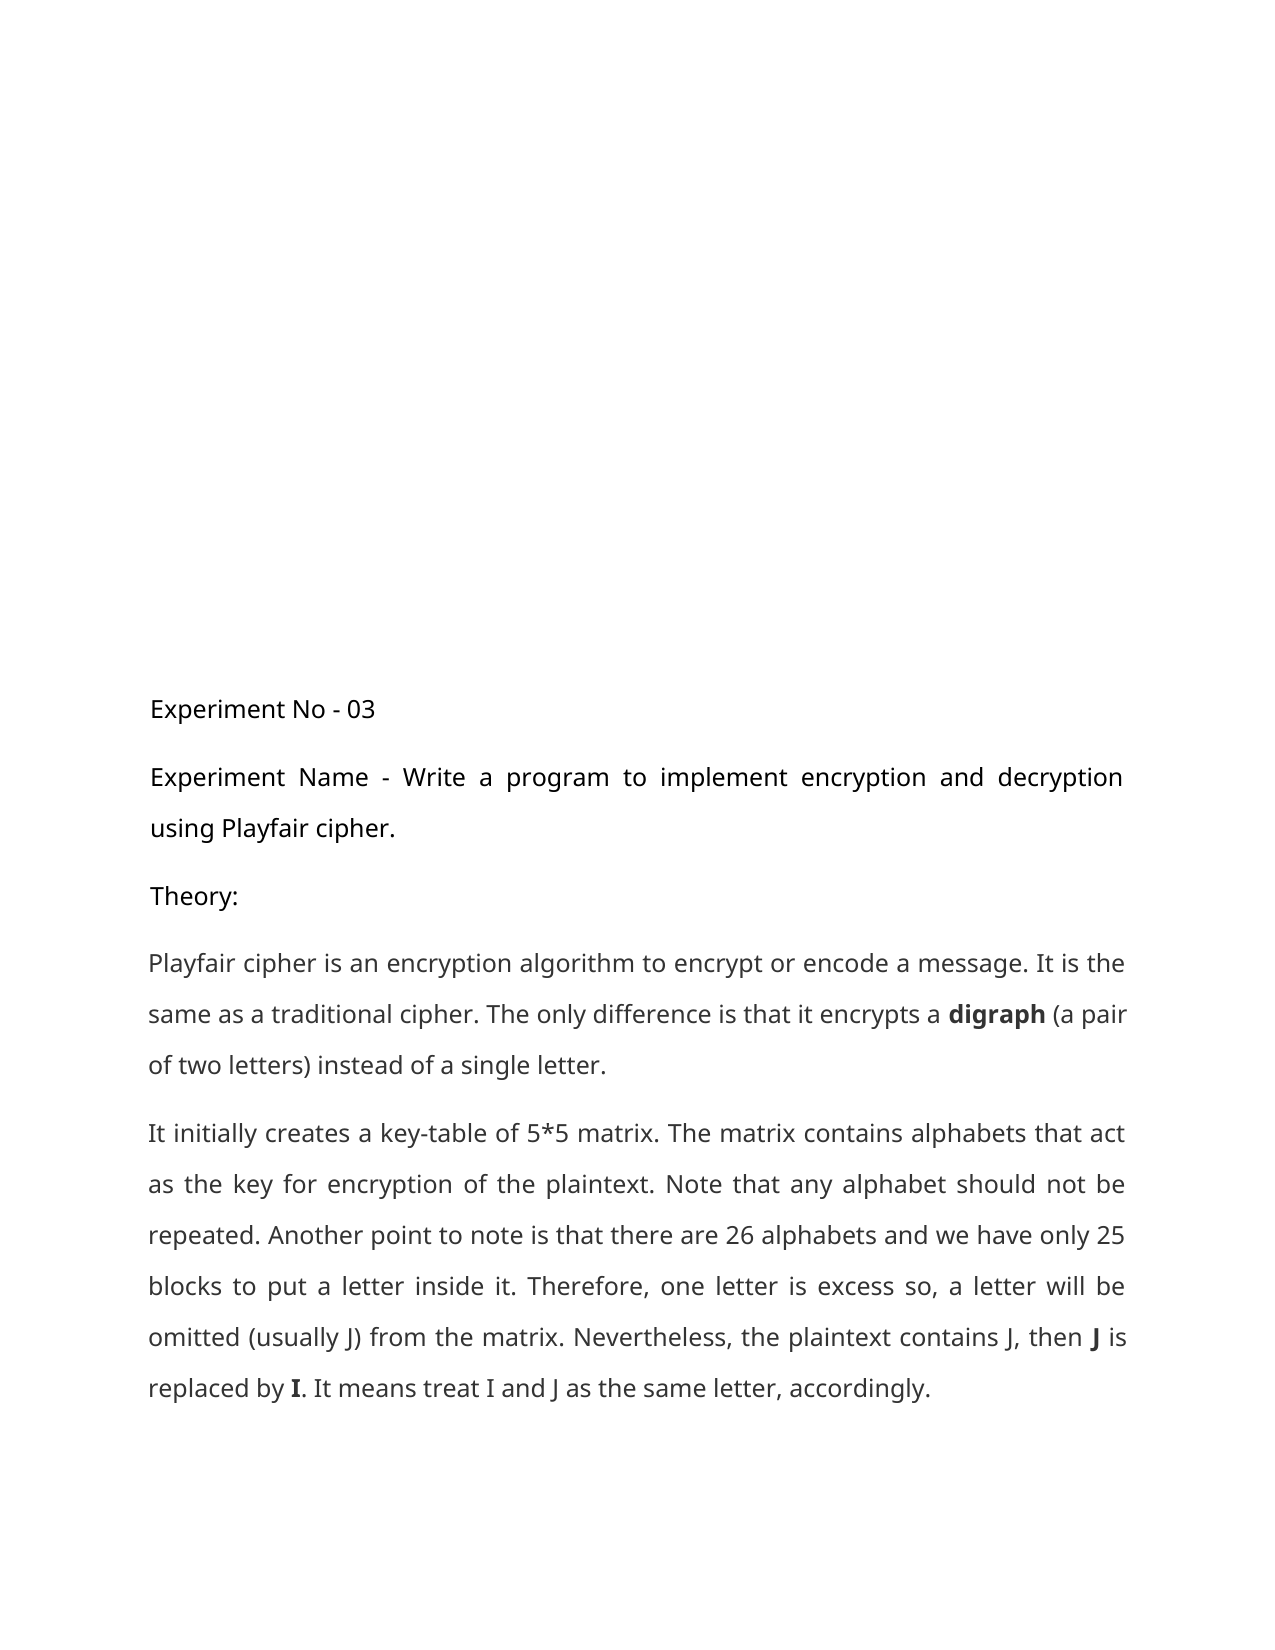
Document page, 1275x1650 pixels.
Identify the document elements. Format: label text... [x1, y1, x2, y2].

text Playfair cipher is an encryption algorithm to encrypt or encode a message. It is the same as a traditional cipher. The only difference is that it encrypts a digraph (a pair of two letters) instead of a single letter. [148, 946, 1127, 1082]
text Experiment No - 03 [150, 692, 1125, 726]
text Experiment Name - Write a program to implement encryption and decryption using Playfair cipher. [150, 759, 1125, 844]
text Theory: [150, 878, 1125, 912]
text It initially creates a key-table of 5*5 matrix. The matrix contains alphabets that act as the key for encryption of the plaintext. Note that any alphabet should not be repeated. Another point to note is that there are 26 alphabets and we have only 25 blocks to put a letter inside it. Therefore, one letter is excess so, a letter will be omitted (usually J) from the matrix. Nevertheless, the plaintext contains J, then J is replaced by I. It means treat I and J as the same letter, accordingly. [148, 1116, 1127, 1405]
